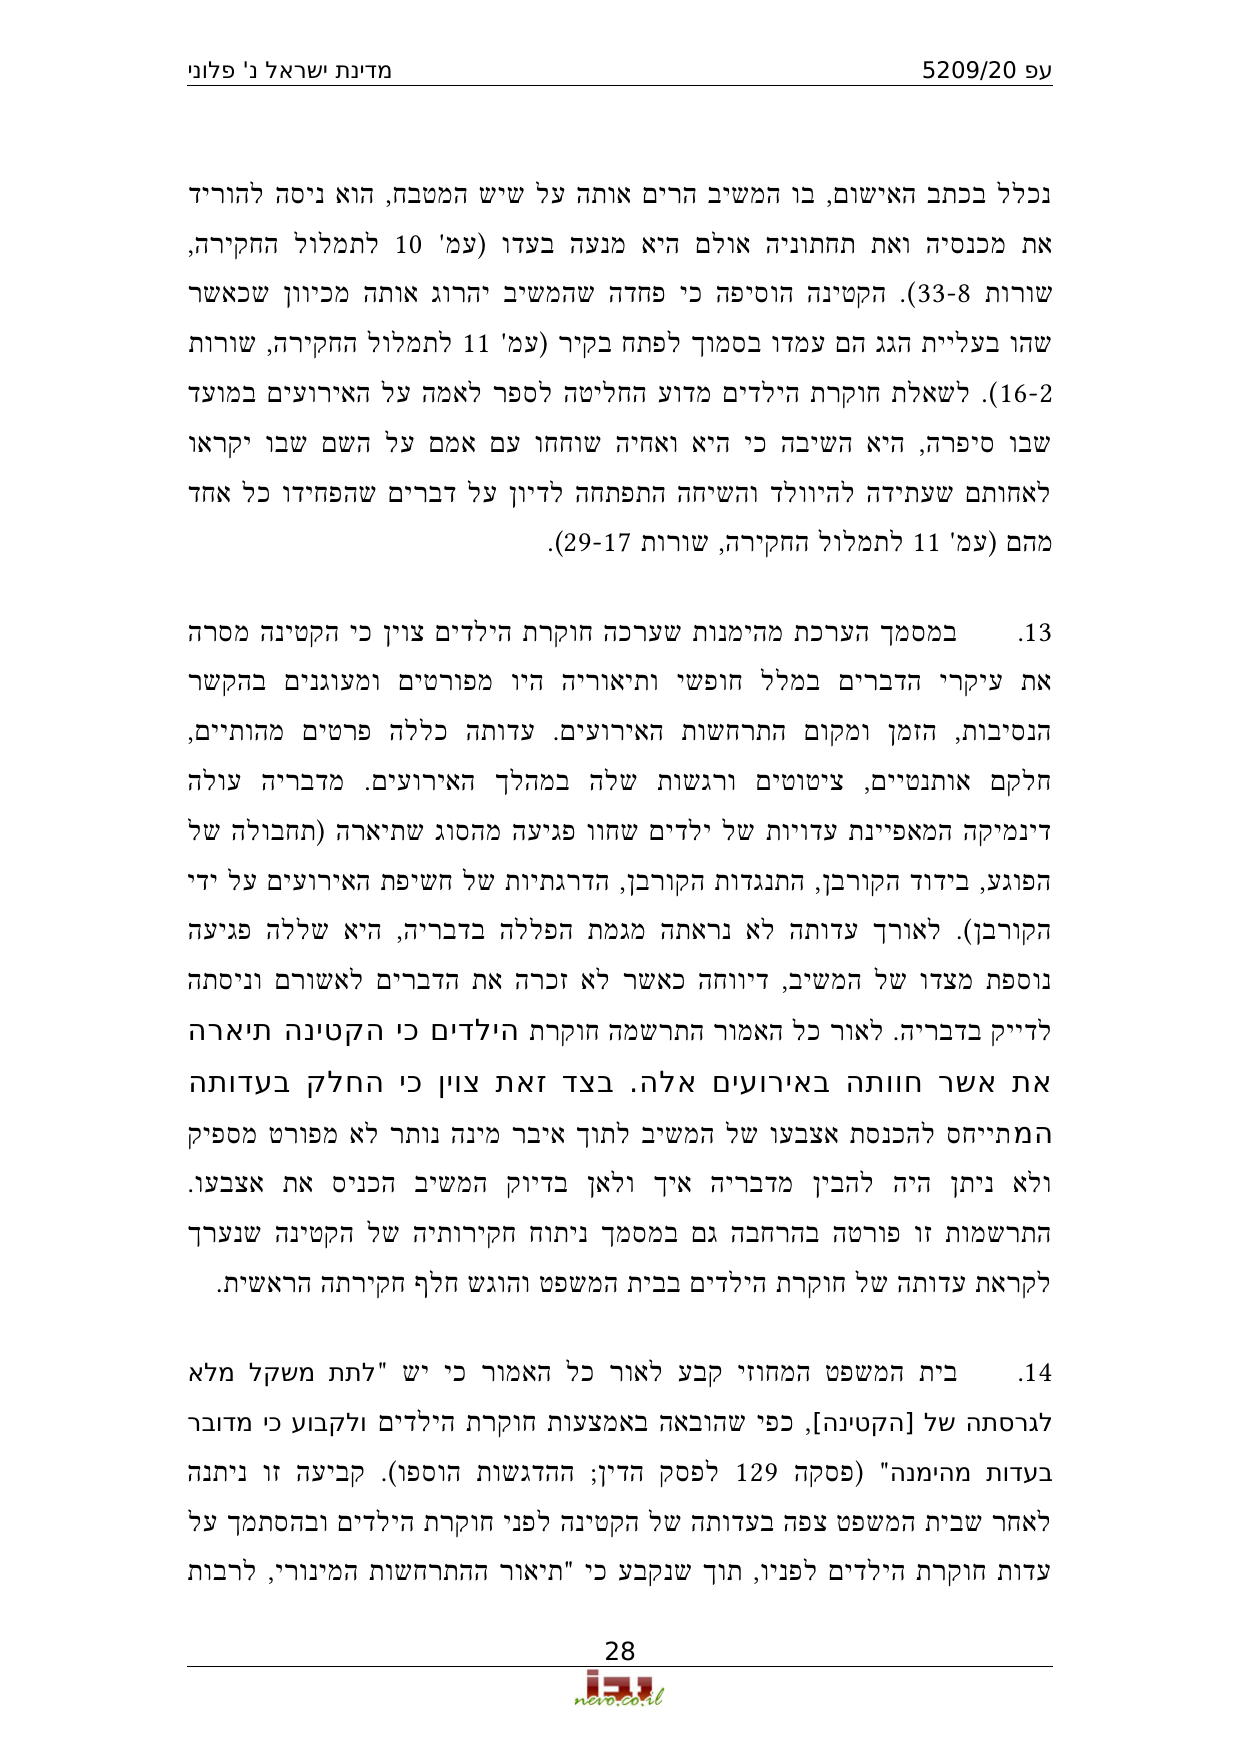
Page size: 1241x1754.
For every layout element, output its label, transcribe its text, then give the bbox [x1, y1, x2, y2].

list במסמך הערכת מהימנות שערכה חוקרת הילדים צוין כי הקטינה מסרה את עיקרי הדברים במלל חופשי ותיאוריה היו מפורטים ומעוגנים בהקשר הנסיבות, הזמן ומקום התרחשות האירועים. עדותה כללה פרטים מהותיים, חלקם אותנטיים, ציטוטים ורגשות שלה במהלך האירועים. מדבריה עולה דינמיקה המאפיינת עדויות של ילדים שחוו פגיעה מהסוג שתיארה (תחבולה של הפוגע, בידוד הקורבן, התנגדות הקורבן, הדרגתיות של חשיפת האירועים על ידי הקורבן). לאורך עדותה לא נראתה מגמת הפללה בדבריה, היא שללה פגיעה נוספת מצדו של המשיב, דיווחה כאשר לא זכרה את הדברים לאשורם וניסתה לדייק בדבריה. לאור כל האמור התרשמה חוקרת הילדים כי הקטינה תיארה את אשר חוותה באירועים אלה. בצד זאת צוין כי החלק בעדותה המתייחס להכנסת אצבעו של המשיב לתוך איבר מינה נותר לא מפורט מספיק ולא ניתן היה להבין מדבריה איך ולאן בדיוק המשיב הכניס את אצבעו. התרשמות זו פורטה בהרחבה גם במסמך ניתוח חקירותיה של הקטינה שנערך לקראת עדותה של חוקרת הילדים בבית המשפט והוגש חלף חקירתה הראשית. [187, 615, 1053, 1299]
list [187, 1356, 1053, 1588]
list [187, 177, 1053, 559]
picture [574, 1669, 666, 1707]
